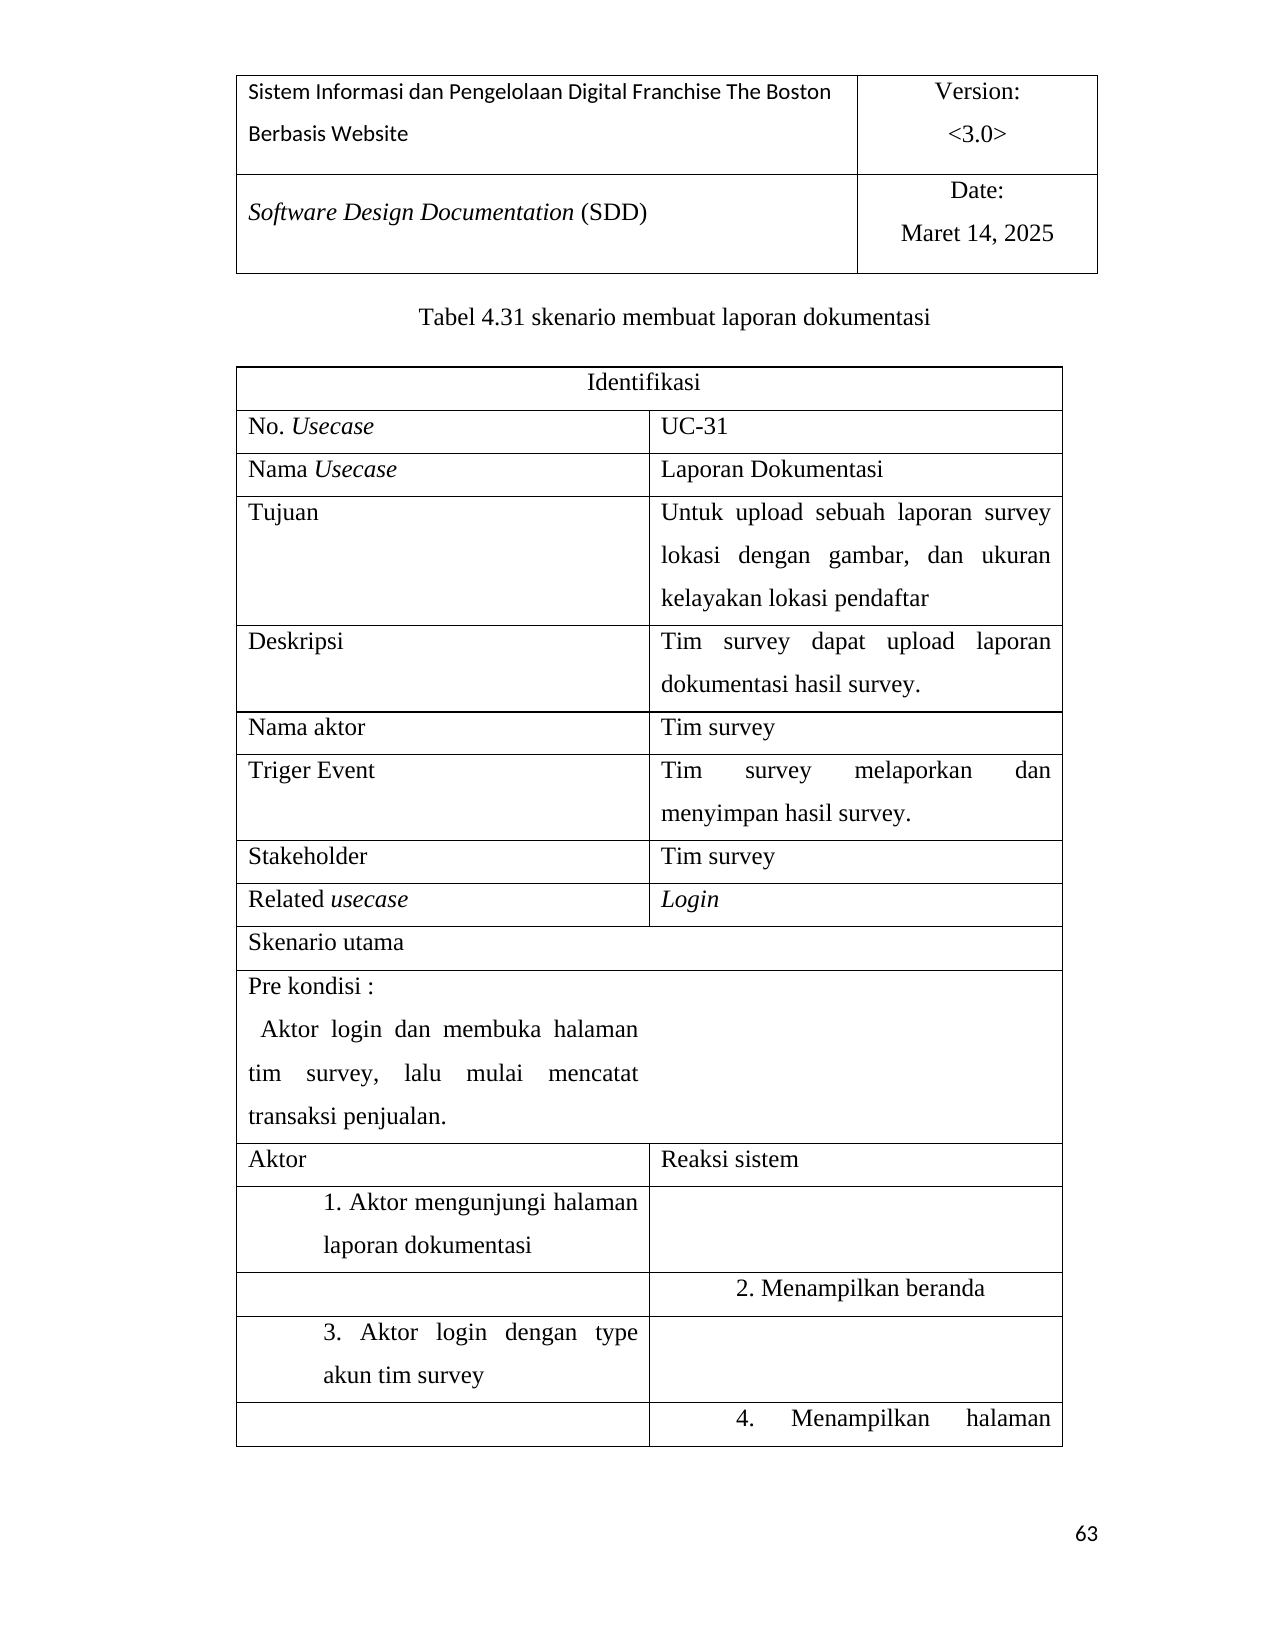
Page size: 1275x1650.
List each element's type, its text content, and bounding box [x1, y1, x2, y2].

table_cell Stakeholder [237, 841, 649, 883]
table_cell [237, 1273, 649, 1316]
table_header [237, 368, 576, 410]
table_cell Reaksi sistem [650, 1144, 1062, 1186]
table_cell UC-31 [650, 411, 1062, 453]
table_cell Nama aktor [237, 713, 649, 754]
table_cell Tim survey [650, 841, 1062, 883]
table_cell [650, 1187, 1062, 1272]
table_cell [738, 927, 1062, 970]
table_cell Nama Usecase [237, 454, 649, 496]
table_cell Tim survey melaporkan dan menyimpan hasil survey. [650, 755, 1062, 840]
table_cell Untuk upload sebuah laporan survey lokasi dengan gambar, dan ukuran kelayakan lokasi pendaftar [650, 497, 1062, 625]
table_cell [237, 1403, 649, 1446]
table_cell Login [650, 884, 1062, 926]
table_cell 2. Menampilkan beranda [650, 1273, 1062, 1316]
text Tabel 4.31 skenario membuat laporan dokumentasi [251, 302, 1098, 331]
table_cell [650, 1403, 1062, 1446]
table_header Identifikasi [576, 368, 1062, 410]
table_cell Related usecase [237, 884, 649, 926]
table_cell Laporan Dokumentasi [650, 454, 1062, 496]
table_cell Skenario utama [237, 927, 738, 970]
table_cell Tim survey dapat upload laporan dokumentasi hasil survey. [650, 626, 1062, 711]
table_cell Pre kondisi : Aktor login dan membuka halaman tim survey, lalu mulai mencatat transaksi penjualan. [237, 971, 649, 1143]
table_cell Aktor [237, 1144, 649, 1186]
table_cell 1. Aktor mengunjungi halaman laporan dokumentasi [237, 1187, 649, 1272]
table_cell Deskripsi [237, 626, 649, 711]
table_cell No. Usecase [237, 411, 649, 453]
table_cell Tim survey [650, 713, 1062, 754]
table_cell [650, 971, 1062, 1143]
table_cell [650, 1317, 1062, 1402]
table_cell Tujuan [237, 497, 649, 625]
table_cell 3. Aktor login dengan type akun tim survey [237, 1317, 649, 1402]
table_cell Triger Event [237, 755, 649, 840]
